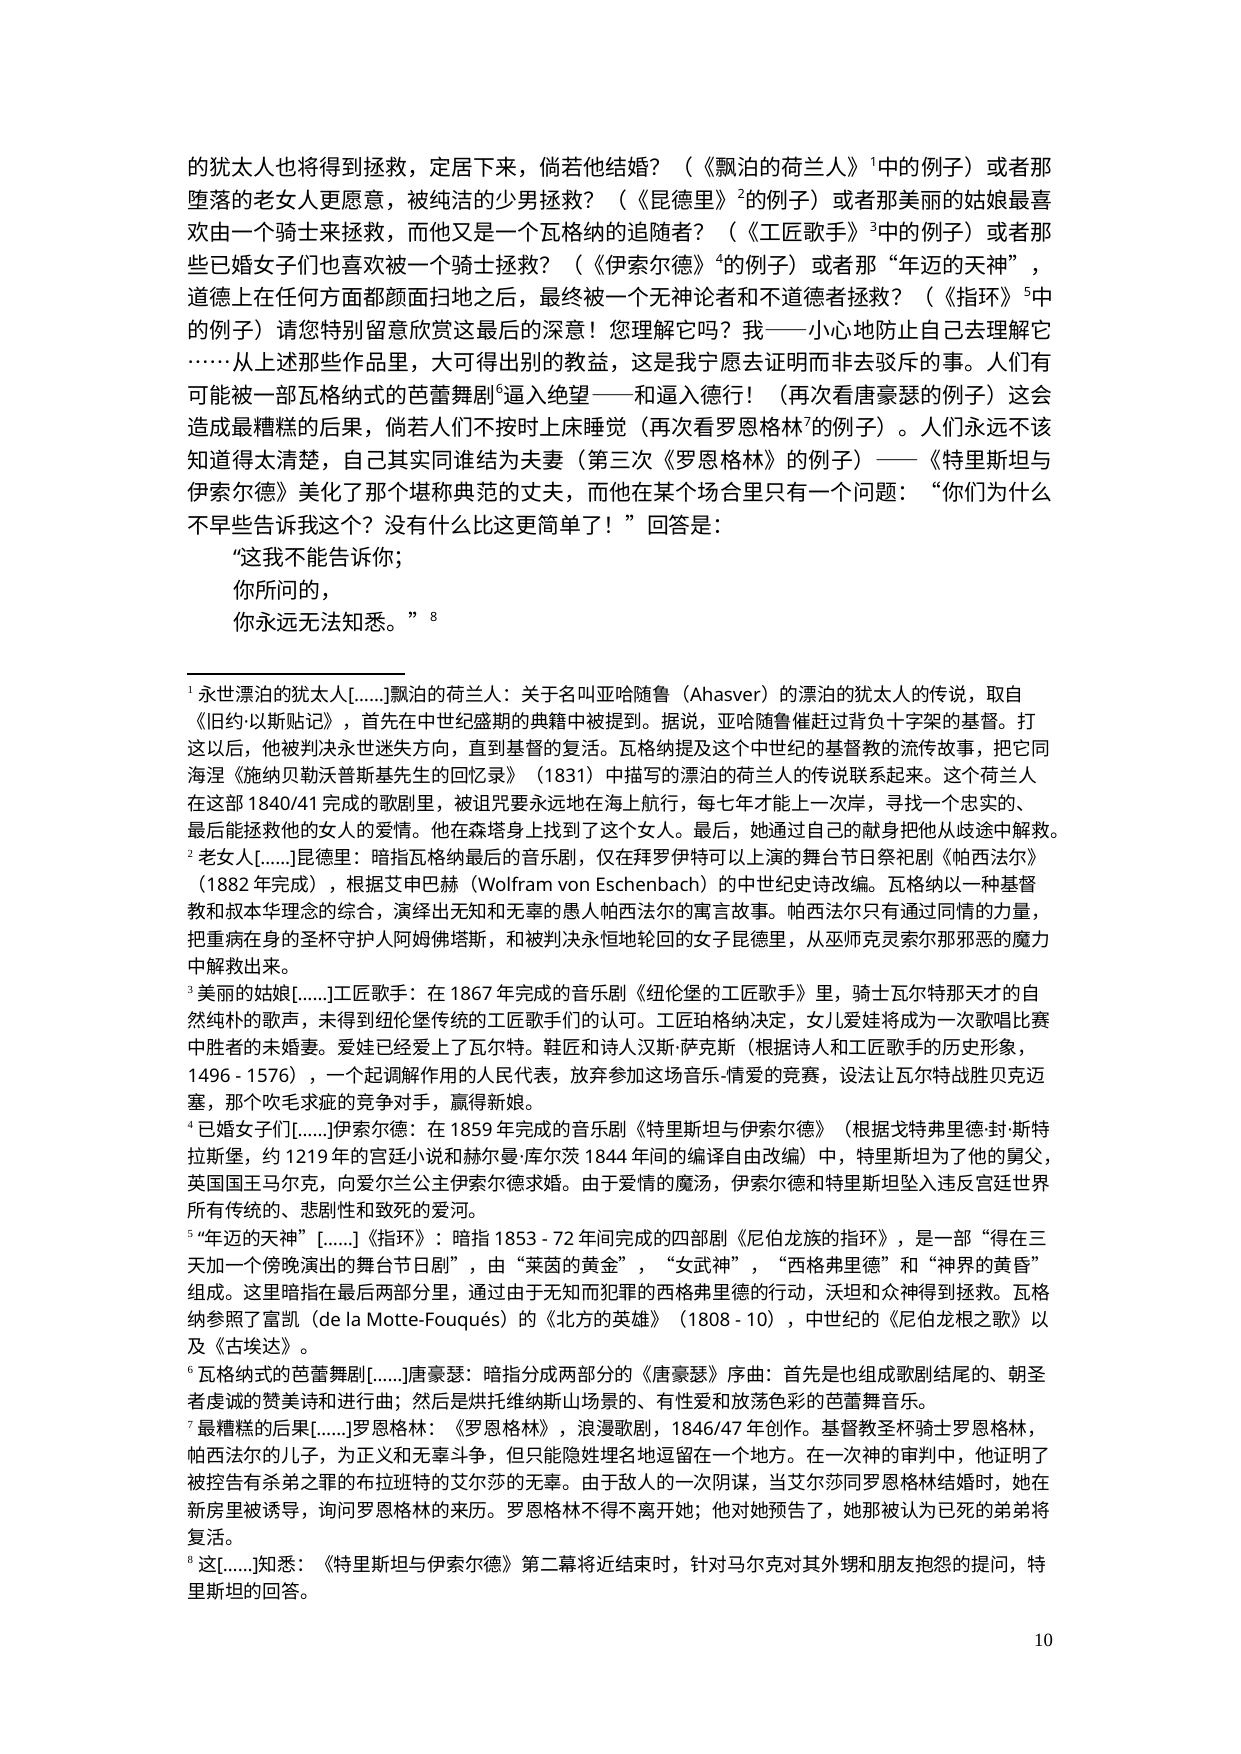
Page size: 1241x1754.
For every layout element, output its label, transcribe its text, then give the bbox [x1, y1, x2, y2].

text 你所问的， [187, 572, 1053, 605]
text ——您没听见我说话吗？您自己宁愿要瓦格纳的问题而不要比才的问题吗？即使我也不低估瓦格纳的问题，它自有其魅力。拯救的问题自身是个可敬的问题。除了对拯救，瓦格纳从未这么深入地思考过其他问题：他的歌剧是拯救的歌剧。总是有人想在他那里不断地得到拯救：有时是个小男人，有时是个小女人——这是他的问题。——他多么变化多端地演绎着【17】自己的主导母题！多么罕见的、意味深长的转移！如若不是瓦格纳，谁又能告诉我们，无辜者喜欢拯救有趣的罪人？（《唐豪瑟》里的例子）或者甚至那永世漂泊的犹太人也将得到拯救，定居下来，倘若他结婚？（《飘泊的荷兰人》中的例子）或者那堕落的老女人更愿意，被纯洁的少男拯救？（《昆德里》的例子）或者那美丽的姑娘最喜欢由一个骑士来拯救，而他又是一个瓦格纳的追随者？（《工匠歌手》中的例子）或者那些已婚女子们也喜欢被一个骑士拯救？（《伊索尔德》的例子）或者那“年迈的天神”，道德上在任何方面都颜面扫地之后，最终被一个无神论者和不道德者拯救？（《指环》中的例子）请您特别留意欣赏这最后的深意！您理解它吗？我——小心地防止自己去理解它……从上述那些作品里，大可得出别的教益，这是我宁愿去证明而非去驳斥的事。人们有可能被一部瓦格纳式的芭蕾舞剧逼入绝望——和逼入德行！（再次看唐豪瑟的例子）这会造成最糟糕的后果，倘若人们不按时上床睡觉（再次看罗恩格林的例子）。人们永远不该知道得太清楚，自己其实同谁结为夫妻（第三次《罗恩格林》的例子）——《特里斯坦与伊索尔德》美化了那个堪称典范的丈夫，而他在某个场合里只有一个问题：“你们为什么不早些告诉我这个？没有什么比这更简单了！”回答是： [187, 150, 1053, 540]
text 你永远无法知悉。” [187, 605, 1053, 637]
text “这我不能告诉你； [187, 540, 1053, 572]
